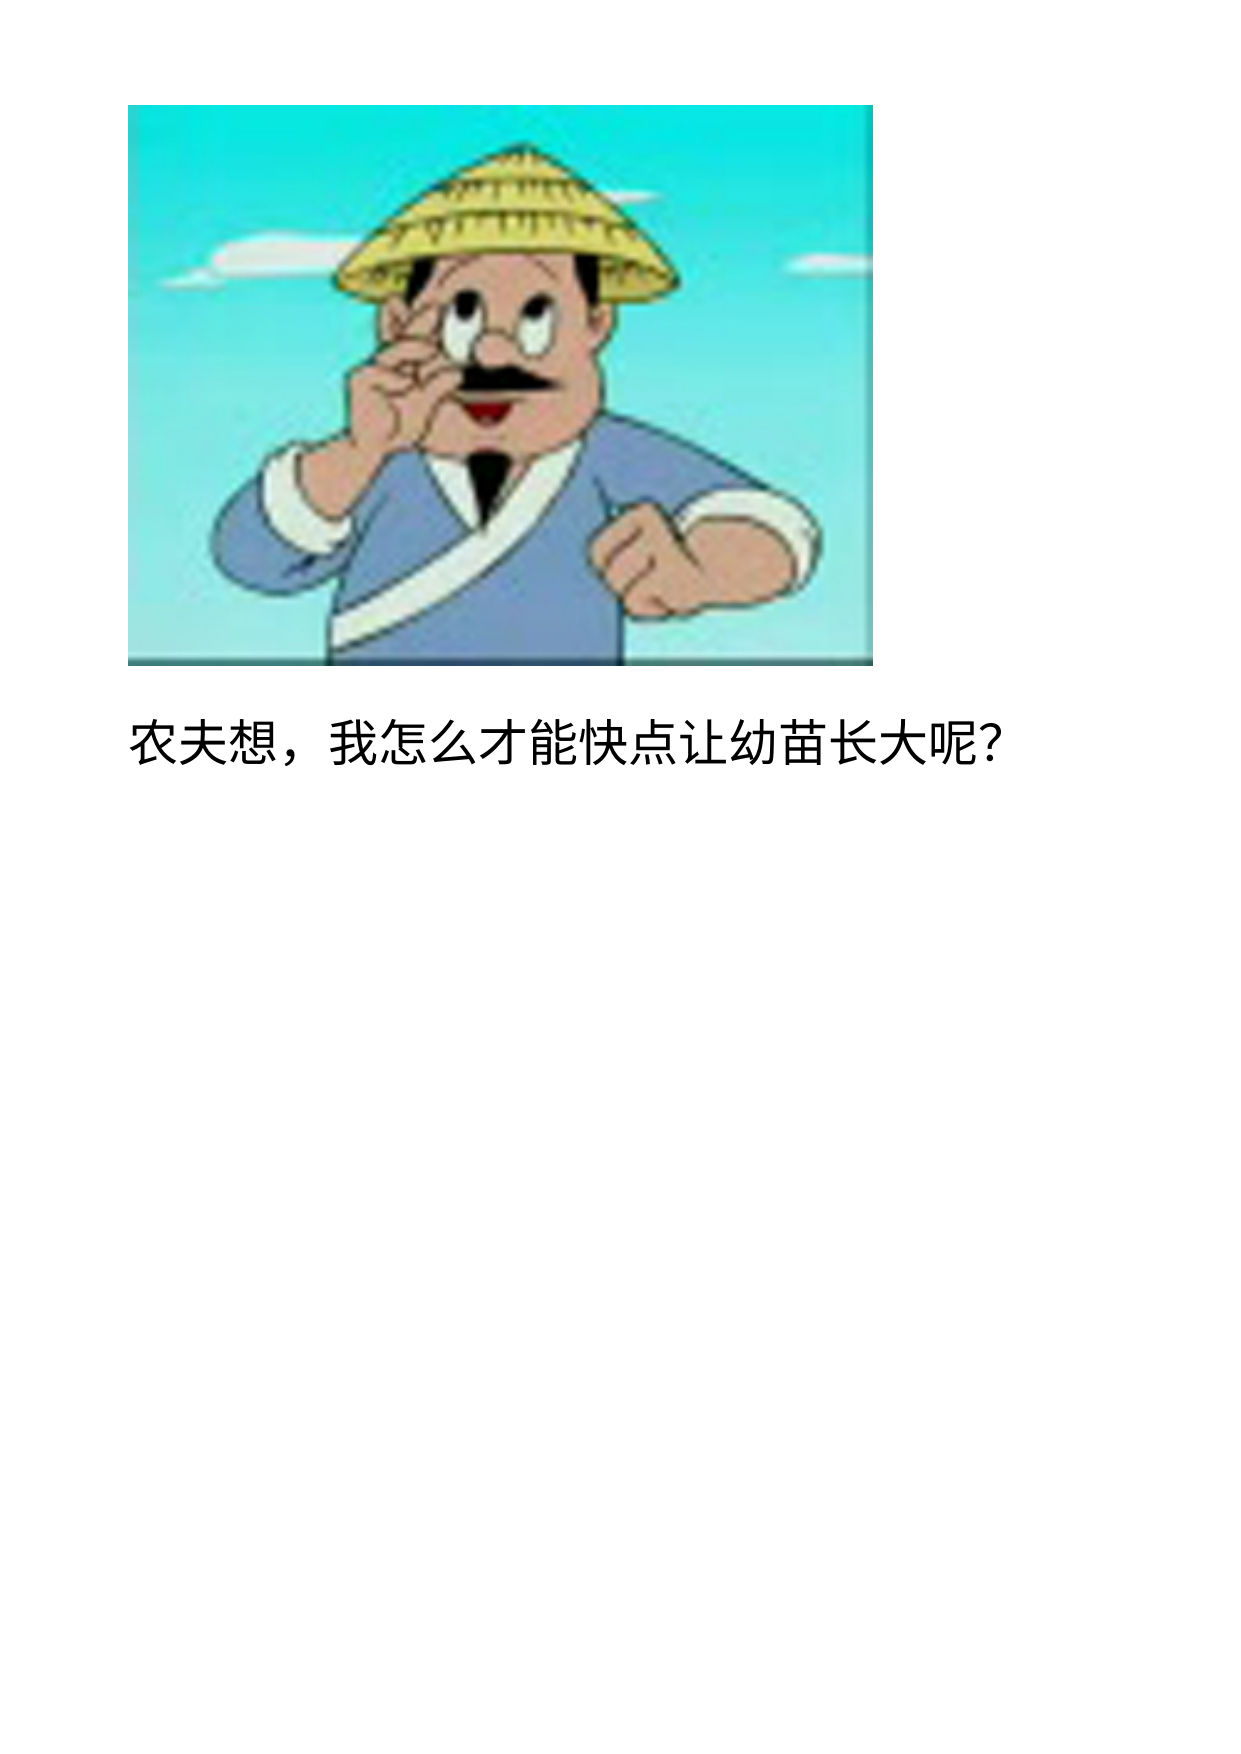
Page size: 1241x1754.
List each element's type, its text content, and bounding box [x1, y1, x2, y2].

picture [128, 105, 873, 666]
text 农夫想，我怎么才能快点让幼苗长大呢？ [128, 691, 1112, 788]
